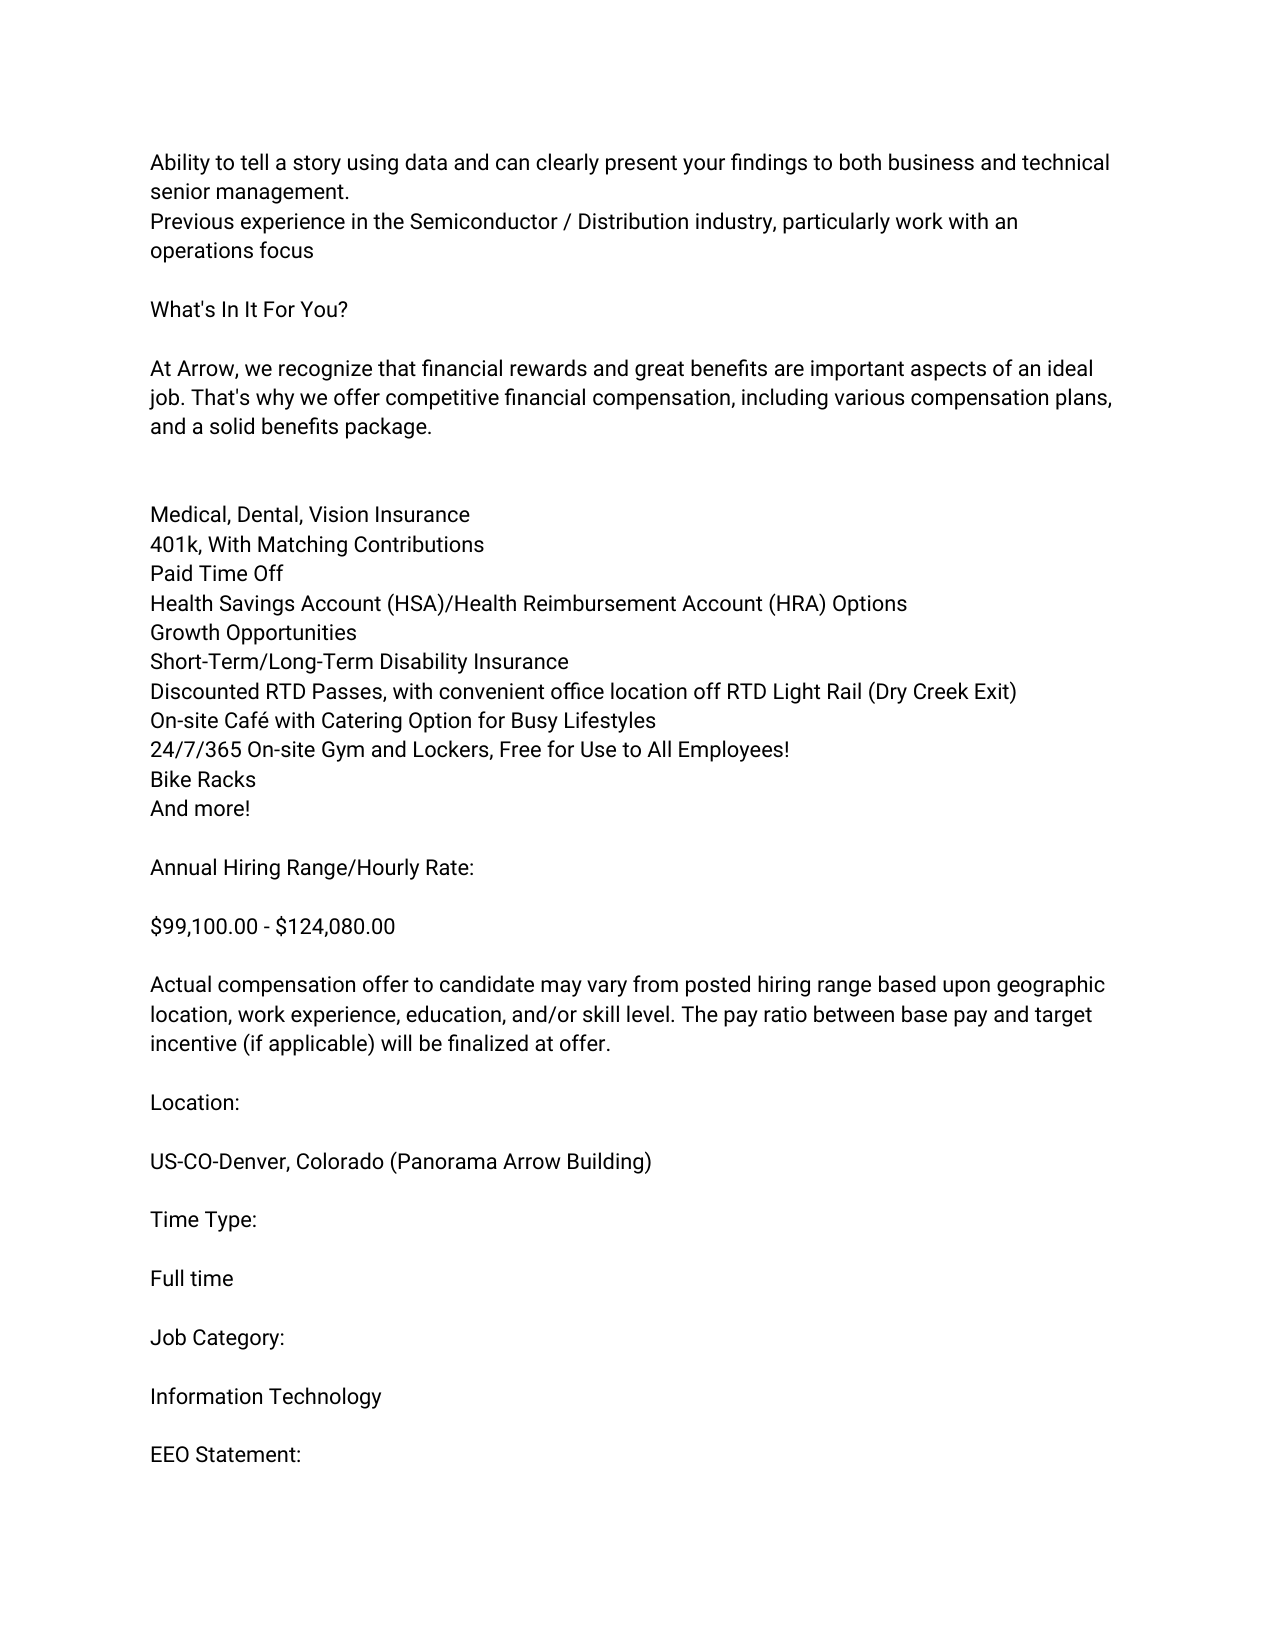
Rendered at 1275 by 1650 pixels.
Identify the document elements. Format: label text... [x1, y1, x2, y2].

text Information Technology [150, 1384, 1125, 1409]
text Full time [150, 1266, 1125, 1292]
text Location: [150, 1090, 1125, 1116]
text And more! [150, 796, 1125, 822]
text Discounted RTD Passes, with convenient office location off RTD Light Rail (Dry Creek Exit) [150, 679, 1125, 704]
text $99,100.00 - $124,080.00 [150, 914, 1125, 939]
text At Arrow, we recognize that financial rewards and great benefits are important aspects of an ideal job. That's why we offer competitive financial compensation, including various compensation plans, and a solid benefits package. [150, 356, 1125, 440]
text Growth Opportunities [150, 620, 1125, 646]
text Actual compensation offer to candidate may vary from posted hiring range based upon geographic location, work experience, education, and/or skill level. The pay ratio between base pay and target incentive (if applicable) will be finalized at offer. [150, 972, 1125, 1057]
text Time Type: [150, 1207, 1125, 1233]
text What's In It For You? [150, 297, 1125, 322]
text Annual Hiring Range/Hourly Rate: [150, 855, 1125, 881]
text EEO Statement: [150, 1442, 1125, 1468]
text 401k, With Matching Contributions [150, 532, 1125, 557]
text Bike Racks [150, 767, 1125, 792]
text 24/7/365 On-site Gym and Lockers, Free for Use to All Employees! [150, 737, 1125, 763]
text Health Savings Account (HSA)/Health Reimbursement Account (HRA) Options [150, 591, 1125, 616]
text Short-Term/Long-Term Disability Insurance [150, 649, 1125, 675]
text On-site Café with Catering Option for Busy Lifestyles [150, 708, 1125, 734]
text Paid Time Off [150, 561, 1125, 587]
text US-CO-Denver, Colorado (Panorama Arrow Building) [150, 1149, 1125, 1174]
text Ability to tell a story using data and can clearly present your findings to both business and technical senior management. [150, 150, 1125, 205]
text Medical, Dental, Vision Insurance [150, 502, 1125, 528]
text Job Category: [150, 1325, 1125, 1351]
text Previous experience in the Semiconductor / Distribution industry, particularly work with an operations focus [150, 209, 1125, 264]
